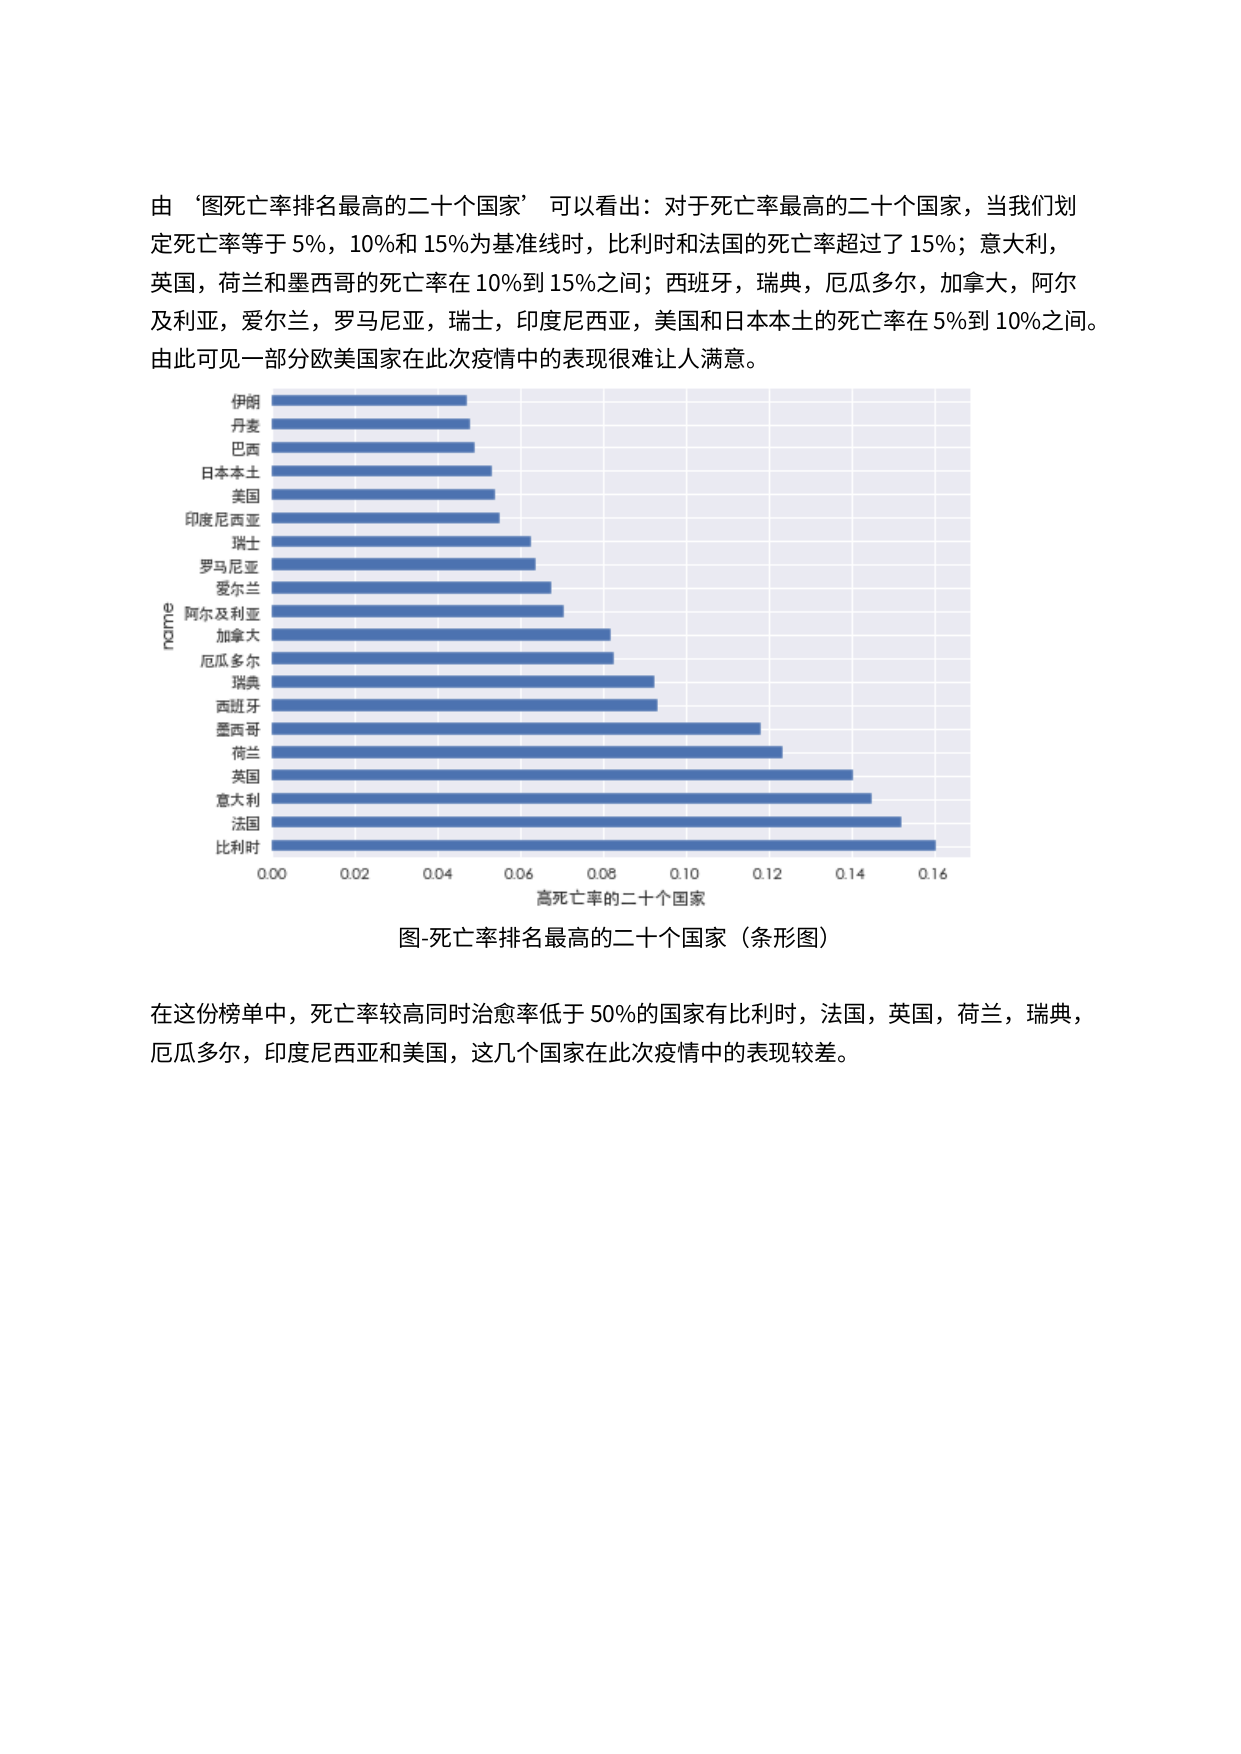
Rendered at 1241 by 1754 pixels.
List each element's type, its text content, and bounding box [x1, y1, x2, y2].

text 在这份榜单中，死亡率较高同时治愈率低于50%的国家有比利时，法国，英国，荷兰，瑞典，厄瓜多尔，印度尼西亚和美国，这几个国家在此次疫情中的表现较差。 [150, 996, 1090, 1068]
text 图-死亡率排名最高的二十个国家（条形图） [150, 920, 1090, 953]
text 由 ‘图死亡率排名最高的二十个国家’ 可以看出：对于死亡率最高的二十个国家，当我们划定死亡率等于5%，10%和15%为基准线时，比利时和法国的死亡率超过了15%；意大利，英国，荷兰和墨西哥的死亡率在10%到15%之间；西班牙，瑞典，厄瓜多尔，加拿大，阿尔及利亚，爱尔兰，罗马尼亚，瑞士，印度尼西亚，美国和日本本土的死亡率在5%到10%之间。由此可见一部分欧美国家在此次疫情中的表现很难让人满意。 [150, 188, 1090, 374]
picture [150, 378, 980, 917]
